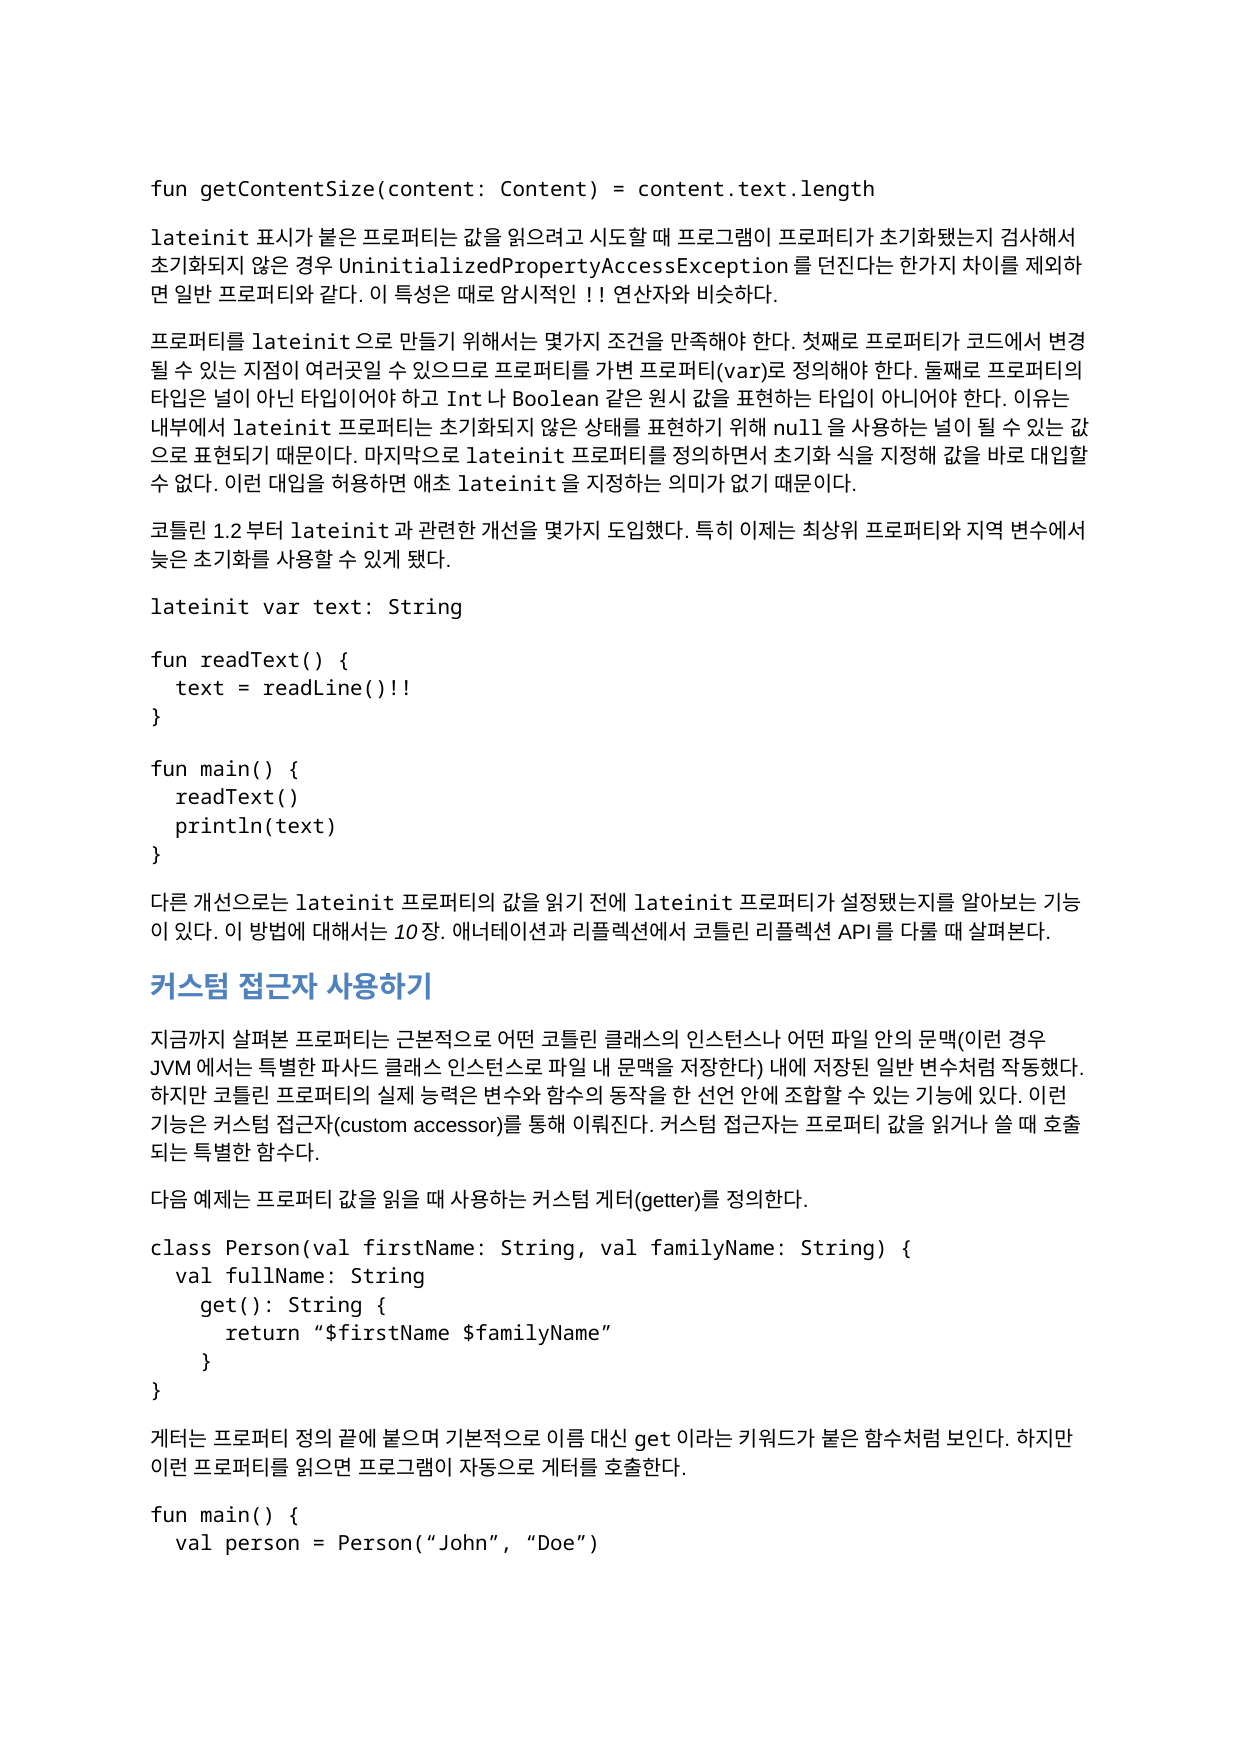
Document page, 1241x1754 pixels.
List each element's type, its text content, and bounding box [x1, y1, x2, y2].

text 지금까지 살펴본 프로퍼티는 근본적으로 어떤 코틀린 클래스의 인스턴스나 어떤 파일 안의 문맥(이런 경우 JVM에서는 특별한 파사드 클래스 인스턴스로 파일 내 문맥을 저장한다) 내에 저장된 일반 변수처럼 작동했다. 하지만 코틀린 프로퍼티의 실제 능력은 변수와 함수의 동작을 한 선언 안에 조합할 수 있는 기능에 있다. 이런 기능은 커스텀 접근자(custom accessor)를 통해 이뤄진다. 커스텀 접근자는 프로퍼티 값을 읽거나 쓸 때 호출되는 특별한 함수다. [150, 1025, 1090, 1167]
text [150, 1500, 1090, 1557]
text 다음 예제는 프로퍼티 값을 읽을 때 사용하는 커스텀 게터(getter)를 정의한다. [150, 1186, 1090, 1214]
text 프로퍼티를 lateinit으로 만들기 위해서는 몇가지 조건을 만족해야 한다. 첫째로 프로퍼티가 코드에서 변경될 수 있는 지점이 여러곳일 수 있으므로 프로퍼티를 가변 프로퍼티(var)로 정의해야 한다. 둘째로 프로퍼티의 타입은 널이 아닌 타입이어야 하고 Int나 Boolean 같은 원시 값을 표현하는 타입이 아니어야 한다. 이유는 내부에서 lateinit 프로퍼티는 초기화되지 않은 상태를 표현하기 위해 null을 사용하는 널이 될 수 있는 값으로 표현되기 때문이다. 마지막으로 lateinit 프로퍼티를 정의하면서 초기화 식을 지정해 값을 바로 대입할 수 없다. 이런 대입을 허용하면 애초 lateinit을 지정하는 의미가 없기 때문이다. [150, 327, 1090, 498]
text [150, 150, 1090, 202]
text 게터는 프로퍼티 정의 끝에 붙으며 기본적으로 이름 대신 get이라는 키워드가 붙은 함수처럼 보인다. 하지만 이런 프로퍼티를 읽으면 프로그램이 자동으로 게터를 호출한다. [150, 1424, 1090, 1481]
text 코틀린 1.2부터 lateinit과 관련한 개선을 몇가지 도입했다. 특히 이제는 최상위 프로퍼티와 지역 변수에서 늦은 초기화를 사용할 수 있게 됐다. [150, 517, 1090, 573]
text 다른 개선으로는 lateinit 프로퍼티의 값을 읽기 전에 lateinit 프로퍼티가 설정됐는지를 알아보는 기능이 있다. 이 방법에 대해서는 10장. 애너테이션과 리플렉션에서 코틀린 리플렉션 API를 다룰 때 살펴본다. [150, 888, 1090, 945]
subtitle 커스텀 접근자 사용하기 [150, 966, 1090, 1006]
text lateinit var text: String fun readText() { text = readLine()!! } fun main() { readText() println(text) } [150, 592, 1090, 868]
text lateinit 표시가 붙은 프로퍼티는 값을 읽으려고 시도할 때 프로그램이 프로퍼티가 초기화됐는지 검사해서 초기화되지 않은 경우 UninitializedPropertyAccessException를 던진다는 한가지 차이를 제외하면 일반 프로퍼티와 같다. 이 특성은 때로 암시적인 !! 연산자와 비슷하다. [150, 223, 1090, 308]
text class Person(val firstName: String, val familyName: String) { val fullName: String get(): String { return “$firstName $familyName” } } [150, 1233, 1090, 1403]
